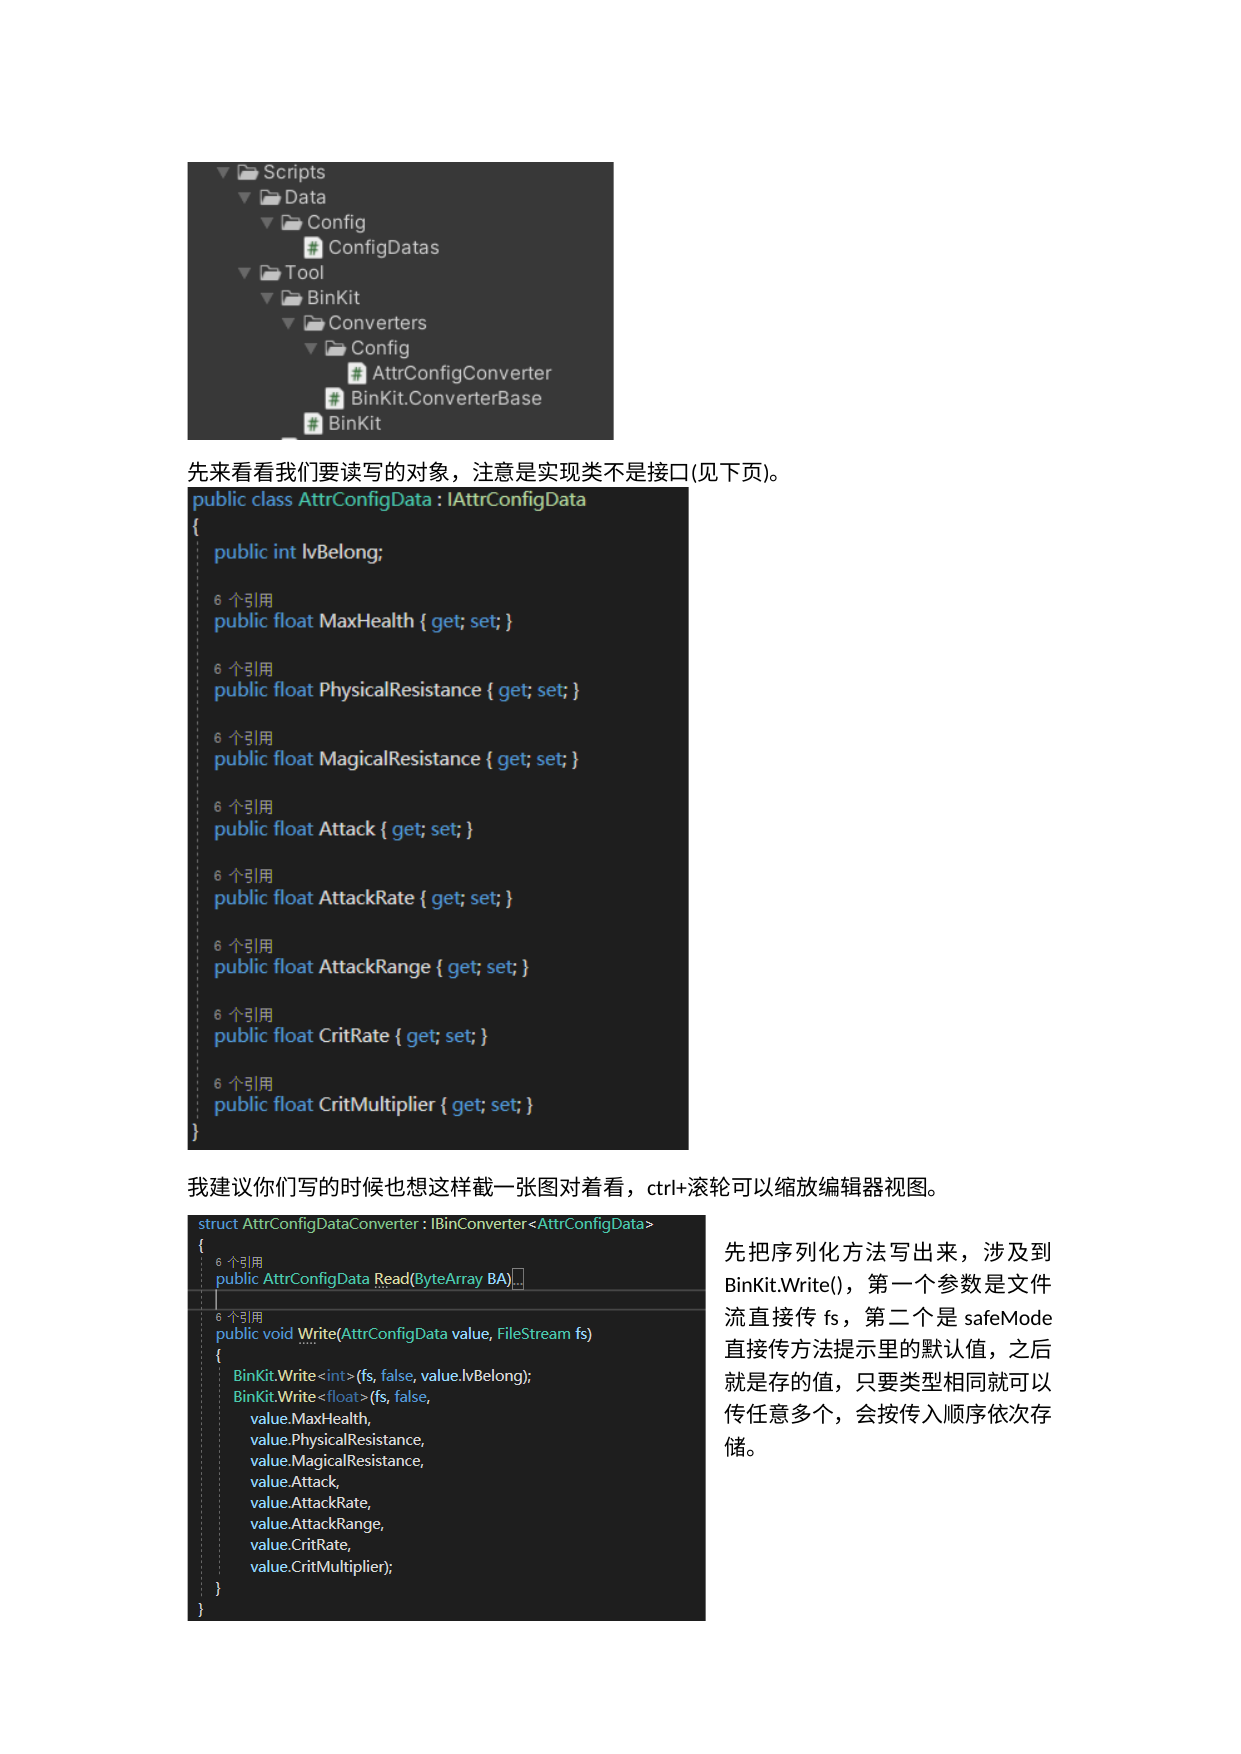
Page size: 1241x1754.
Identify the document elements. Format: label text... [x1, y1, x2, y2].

picture [187, 1215, 706, 1621]
picture [187, 162, 614, 440]
picture [187, 487, 689, 1150]
list 我建议你们写的时候也想这样截一张图对着看，ctrl+滚轮可以缩放编辑器视图。 [187, 1169, 1053, 1202]
list 先把序列化方法写出来，涉及到BinKit.Write()，第一个参数是文件流直接传fs，第二个是safeMode直接传方法提示里的默认值，之后就是存的值，只要类型相同就可以传任意多个，会按传入顺序依次存储。 [706, 1234, 1053, 1462]
list 先来看看我们要读写的对象，注意是实现类不是接口(见下页)。 [187, 454, 1053, 487]
